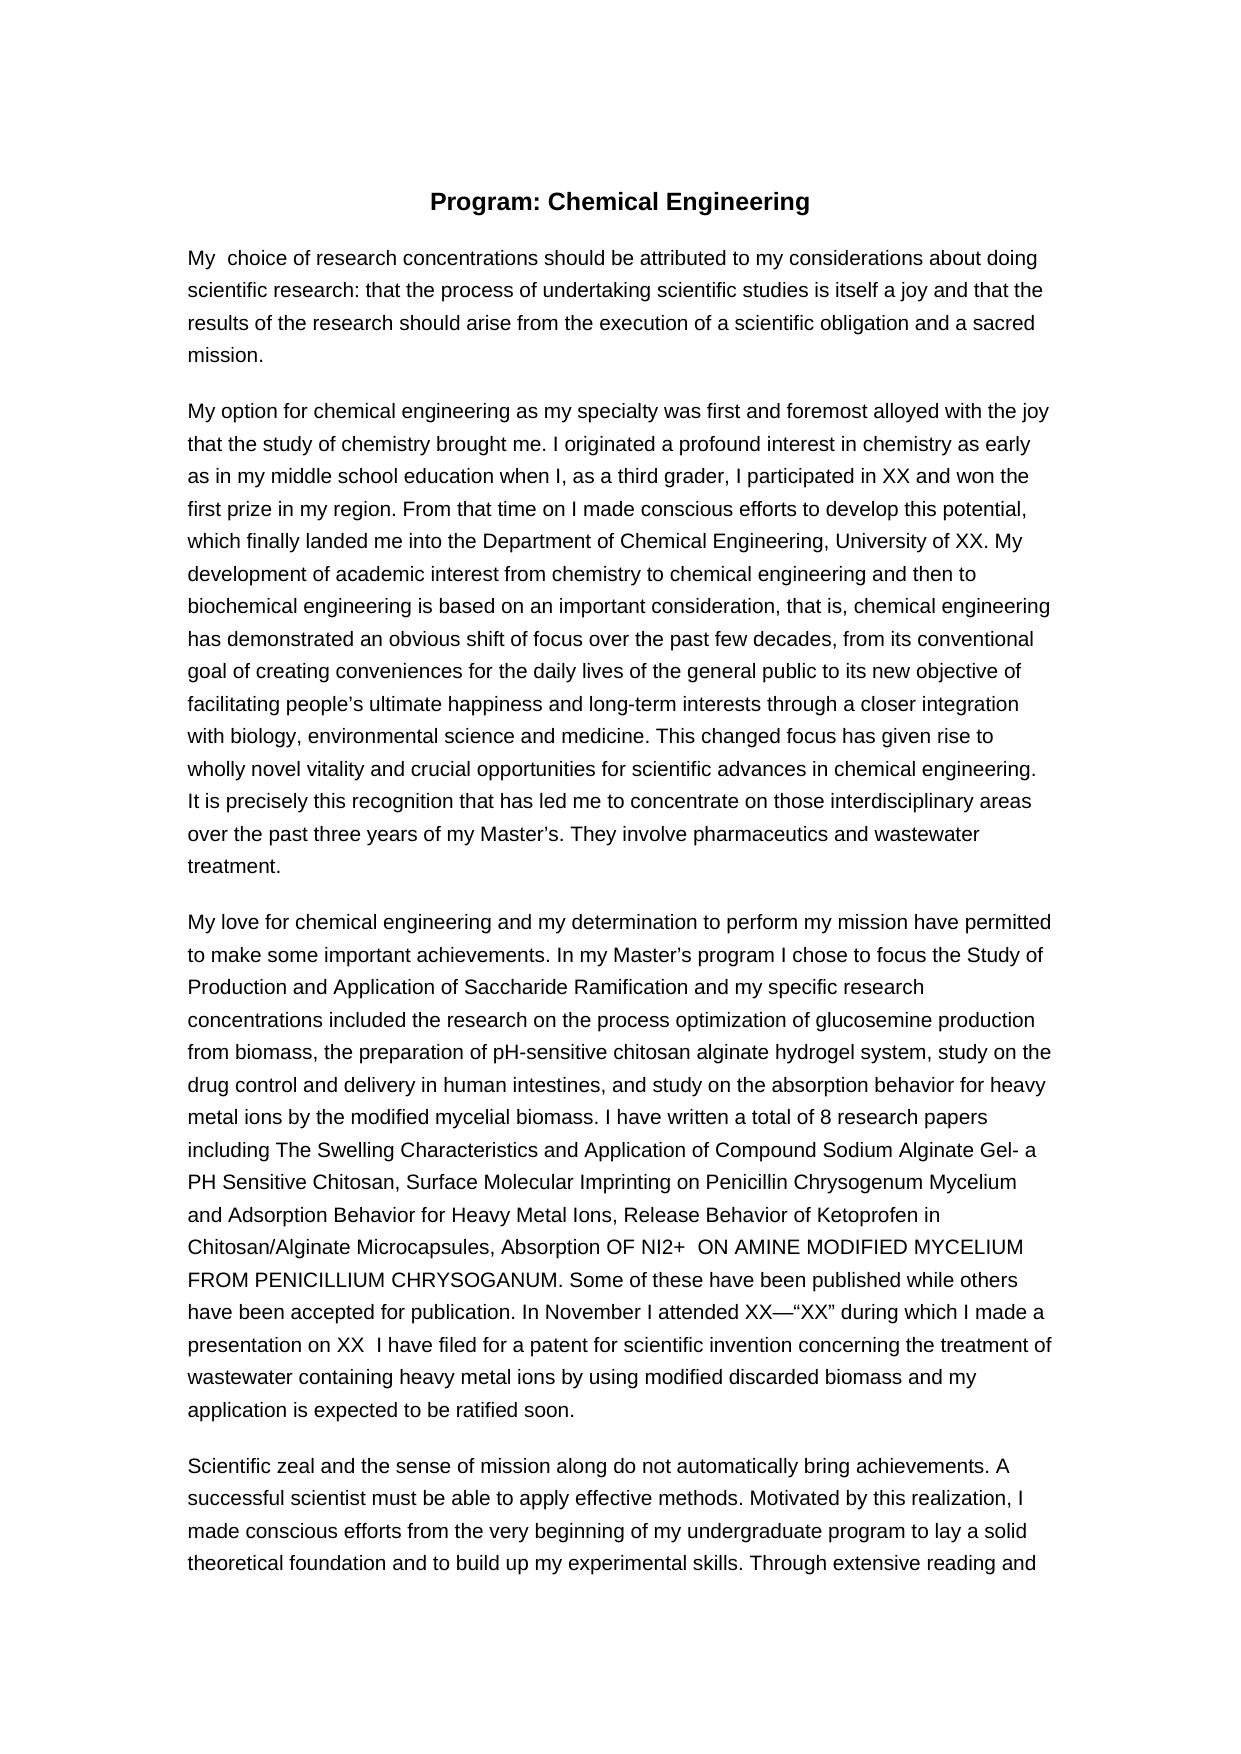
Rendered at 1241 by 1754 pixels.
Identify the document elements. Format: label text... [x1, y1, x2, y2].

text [187, 1449, 1053, 1579]
text My love for chemical engineering and my determination to perform my mission have permitted to make some important achievements. In my Master’s program I chose to focus the Study of Production and Application of Saccharide Ramification and my specific research concentrations included the research on the process optimization of glucosemine production from biomass, the preparation of pH-sensitive chitosan alginate hydrogel system, study on the drug control and delivery in human intestines, and study on the absorption behavior for heavy metal ions by the modified mycelial biomass. I have written a total of 8 research papers including The Swelling Characteristics and Application of Compound Sodium Alginate Gel- a PH Sensitive Chitosan, Surface Molecular Imprinting on Penicillin Chrysogenum Mycelium and Adsorption Behavior for Heavy Metal Ions, Release Behavior of Ketoprofen in Chitosan/Alginate Microcapsules, Absorption OF NI2+ ON AMINE MODIFIED MYCELIUM FROM PENICILLIUM CHRYSOGANUM. Some of these have been published while others have been accepted for publication. In November I attended XX—“XX” during which I made a presentation on XX I have filed for a patent for scientific invention concerning the treatment of wastewater containing heavy metal ions by using modified discarded biomass and my application is expected to be ratified soon. [187, 906, 1053, 1426]
text Program: Chemical Engineering [187, 185, 1053, 218]
text My choice of research concentrations should be attributed to my considerations about doing scientific research: that the process of undertaking scientific studies is itself a joy and that the results of the research should arise from the execution of a scientific obligation and a sacred mission. [187, 241, 1053, 371]
text My option for chemical engineering as my specialty was first and foremost alloyed with the joy that the study of chemistry brought me. I originated a profound interest in chemistry as early as in my middle school education when I, as a third grader, I participated in XX and won the first prize in my region. From that time on I made conscious efforts to develop this potential, which finally landed me into the Department of Chemical Engineering, University of XX. My development of academic interest from chemistry to chemical engineering and then to biochemical engineering is based on an important consideration, that is, chemical engineering has demonstrated an obvious shift of focus over the past few decades, from its conventional goal of creating conveniences for the daily lives of the general public to its new objective of facilitating people’s ultimate happiness and long-term interests through a closer integration with biology, environmental science and medicine. This changed focus has given rise to wholly novel vitality and crucial opportunities for scientific advances in chemical engineering. It is precisely this recognition that has led me to concentrate on those interdisciplinary areas over the past three years of my Master’s. They involve pharmaceutics and wastewater treatment. [187, 395, 1053, 882]
